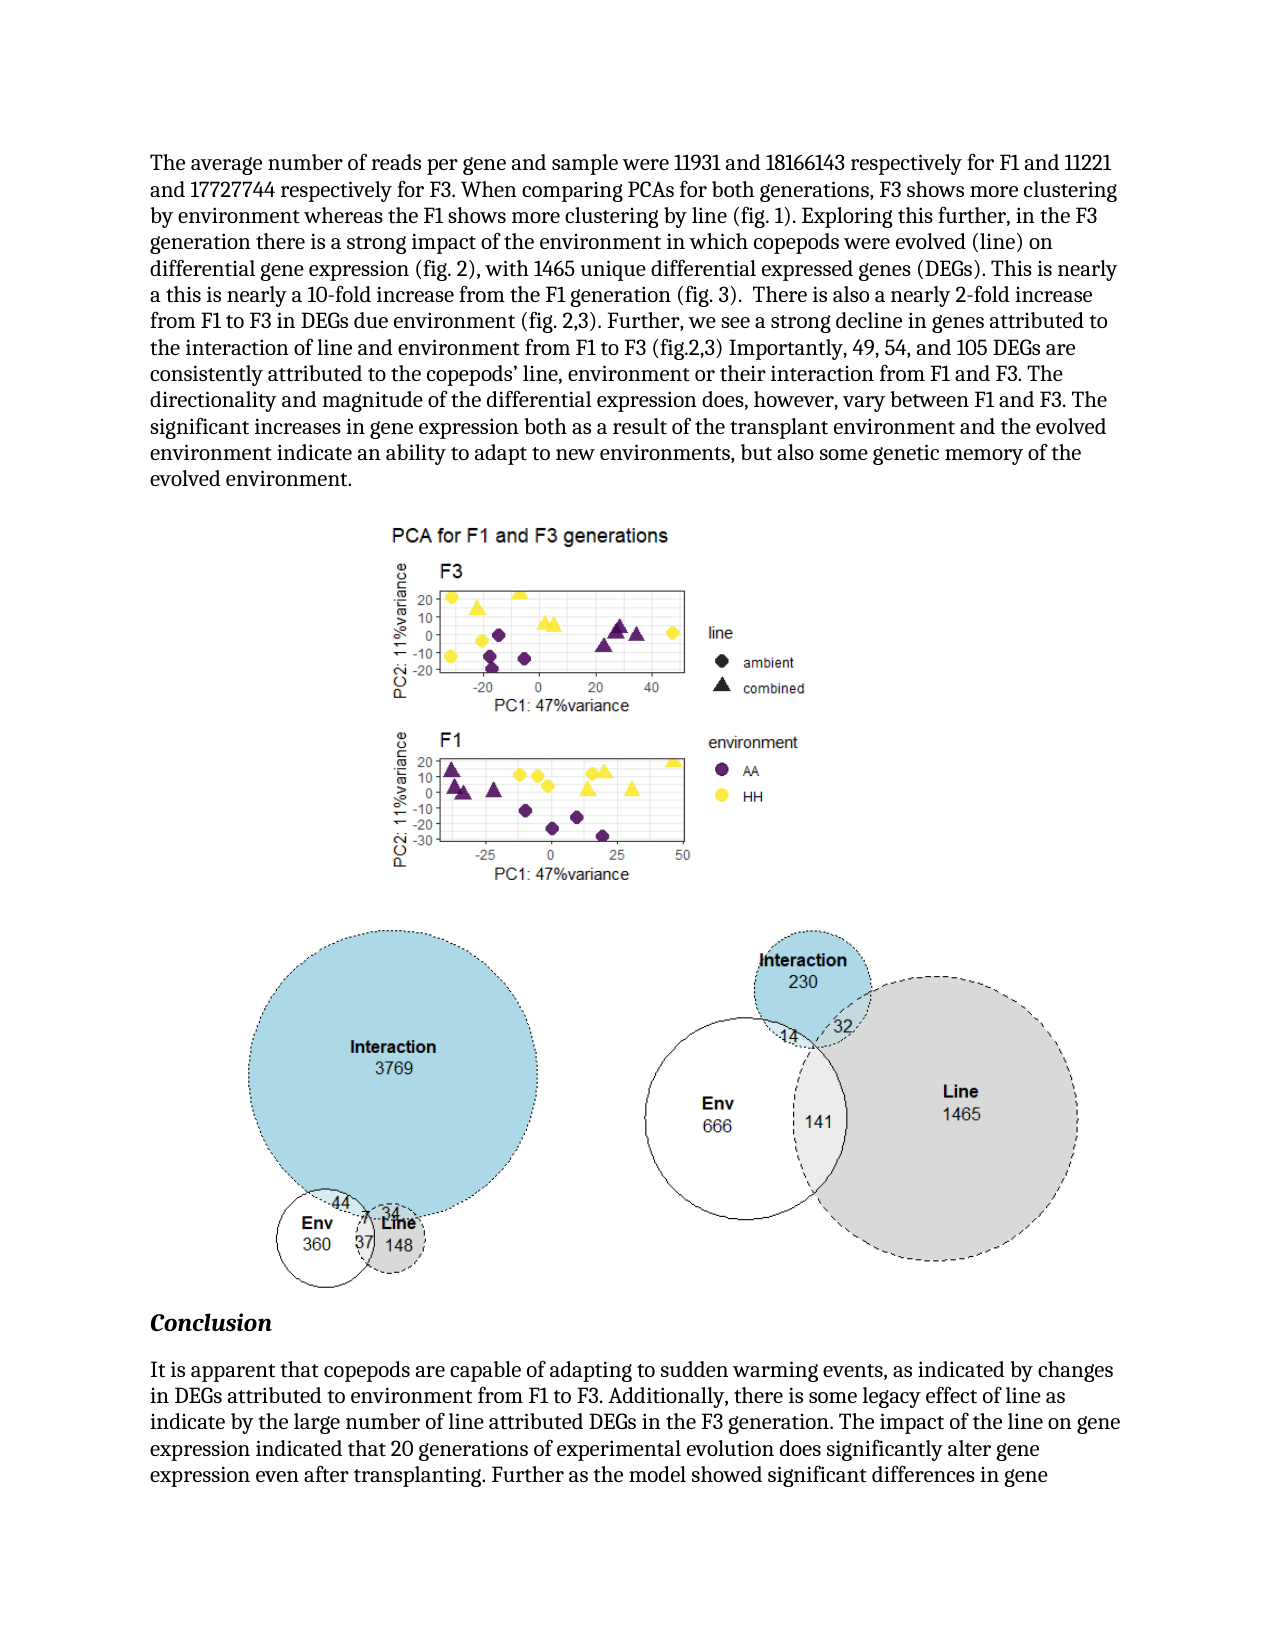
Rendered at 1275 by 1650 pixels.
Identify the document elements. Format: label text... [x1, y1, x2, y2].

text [150, 1356, 1125, 1488]
picture [641, 911, 1082, 1281]
picture [376, 518, 829, 899]
text The average number of reads per gene and sample were 11931 and 18166143 respectively for F1 and 11221 and 17727744 respectively for F3. When comparing PCAs for both generations, F3 shows more clustering by environment whereas the F1 shows more clustering by line (fig. 1). Exploring this further, in the F3 generation there is a strong impact of the environment in which copepods were evolved (line) on differential gene expression (fig. 2), with 1465 unique differential expressed genes (DEGs). This is nearly a this is nearly a 10-fold increase from the F1 generation (fig. 3). There is also a nearly 2-fold increase from F1 to F3 in DEGs due environment (fig. 2,3). Further, we see a strong decline in genes attributed to the interaction of line and environment from F1 to F3 (fig.2,3) Importantly, 49, 54, and 105 DEGs are consistently attributed to the copepods’ line, environment or their interaction from F1 and F3. The directionality and magnitude of the differential expression does, however, vary between F1 and F3. The significant increases in gene expression both as a result of the transplant environment and the evolved environment indicate an ability to adapt to new environments, but also some genetic memory of the evolved environment. [150, 150, 1125, 493]
picture [177, 928, 609, 1291]
